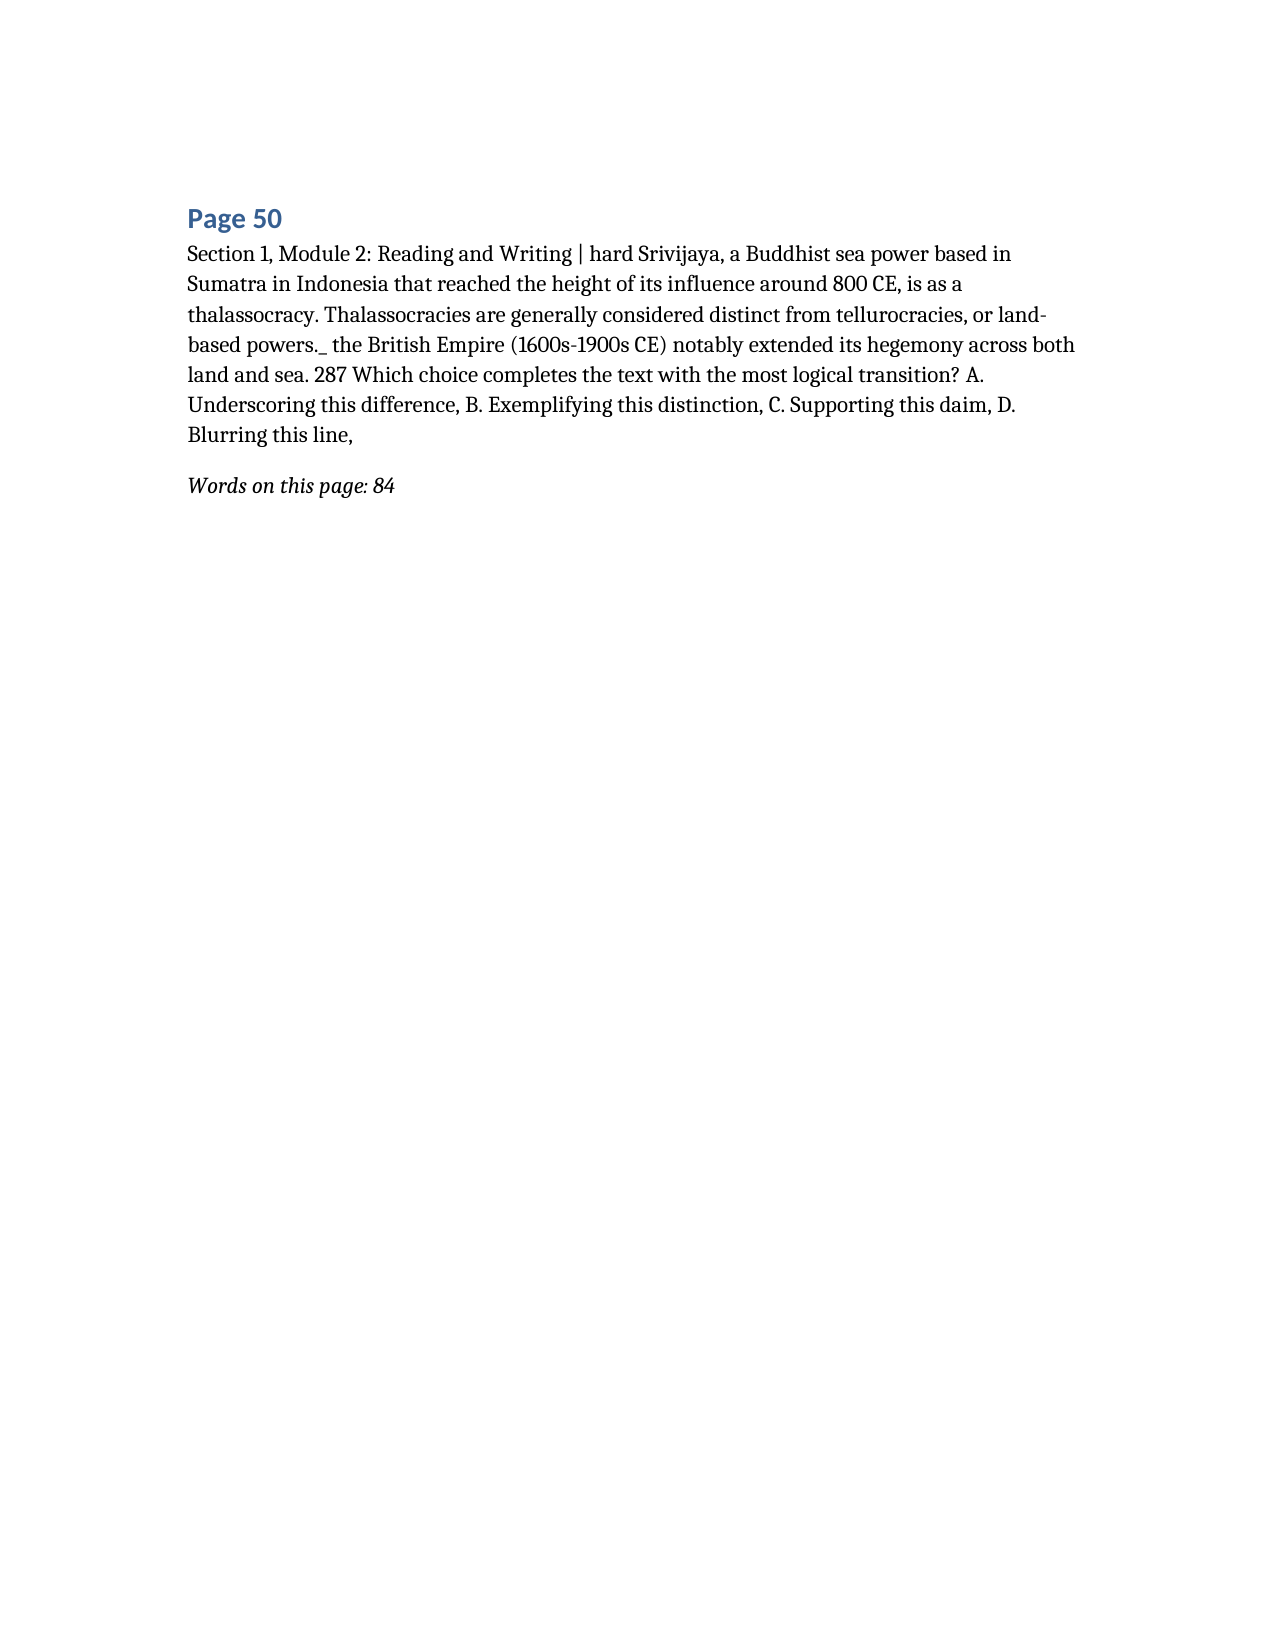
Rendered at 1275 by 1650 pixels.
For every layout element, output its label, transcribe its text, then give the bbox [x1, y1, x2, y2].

text Section 1, Module 2: Reading and Writing | hard Srivijaya, a Buddhist sea power based in Sumatra in Indonesia that reached the height of its influence around 800 CE, is as a thalassocracy. Thalassocracies are generally considered distinct from tellurocracies, or land-based powers._ the British Empire (1600s-1900s CE) notably extended its hegemony across both land and sea. 287 Which choice completes the text with the most logical transition? A. Underscoring this difference, B. Exemplifying this distinction, C. Supporting this daim, D. Blurring this line, [187, 241, 1087, 448]
text Words on this page: 84 [187, 473, 1087, 499]
subtitle Page 50 [187, 200, 1087, 236]
